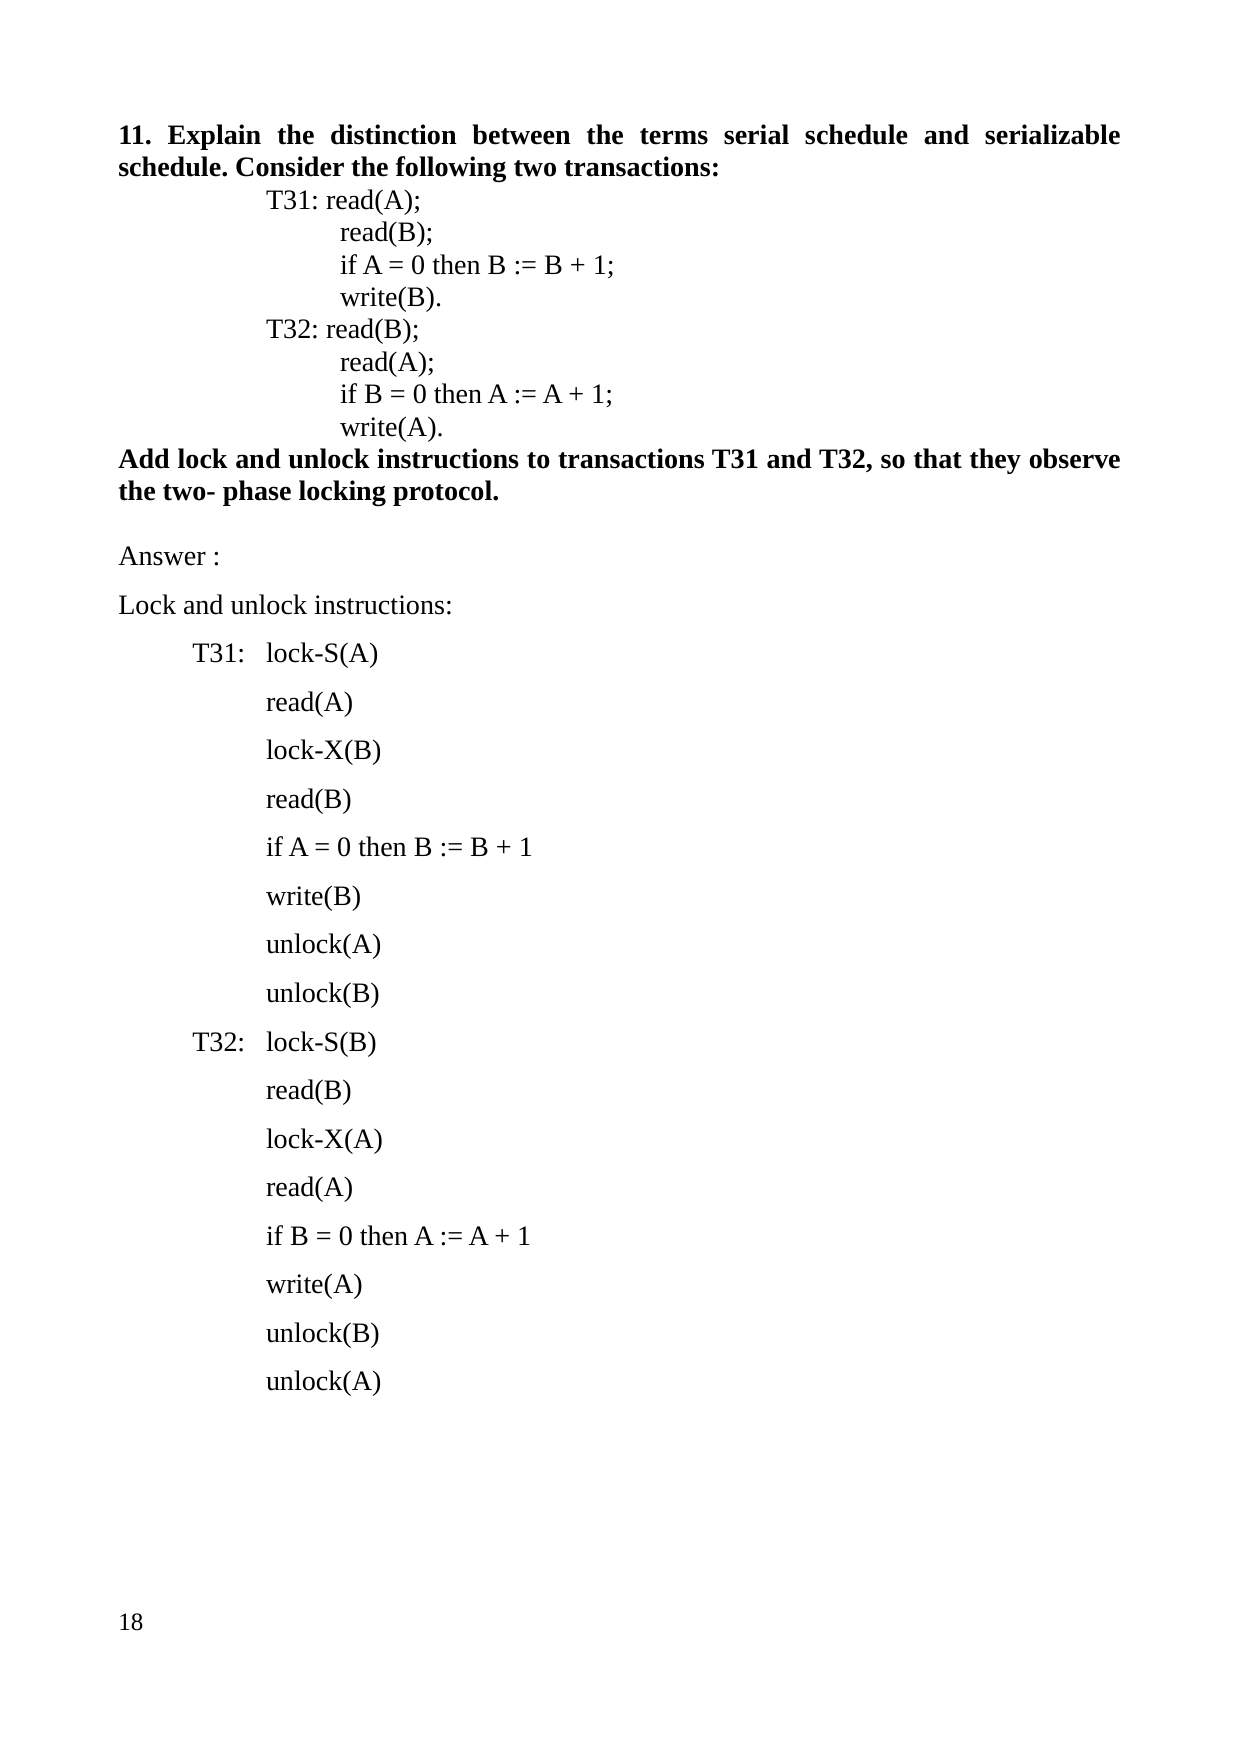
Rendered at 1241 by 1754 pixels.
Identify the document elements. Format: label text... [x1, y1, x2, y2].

text if A = 0 then B := B + 1; [118, 248, 1122, 280]
text unlock(B) [118, 976, 1122, 1008]
text T32: lock-S(B) [118, 1025, 1122, 1057]
text if B = 0 then A := A + 1; [118, 377, 1122, 410]
text read(A) [118, 1170, 1122, 1203]
text lock-X(B) [118, 733, 1122, 766]
text read(B) [118, 1073, 1122, 1106]
text T32: read(B); [118, 312, 1122, 345]
text Answer : [118, 539, 1122, 572]
text read(B) [118, 782, 1122, 814]
text if A = 0 then B := B + 1 [118, 831, 1122, 863]
text read(A); [118, 345, 1122, 377]
text read(B); [118, 215, 1122, 248]
text unlock(B) [118, 1316, 1122, 1348]
text if B = 0 then A := A + 1 [118, 1219, 1122, 1251]
text unlock(A) [118, 928, 1122, 960]
text write(B). [118, 280, 1122, 312]
text unlock(A) [118, 1364, 1122, 1397]
text 11. Explain the distinction between the terms serial schedule and serializable schedule. Consider the following two transactions: [118, 118, 1122, 183]
text Lock and unlock instructions: [118, 588, 1122, 620]
text lock-X(A) [118, 1122, 1122, 1154]
text write(A) [118, 1267, 1122, 1300]
text write(A). [118, 410, 1122, 442]
text read(A) [118, 685, 1122, 717]
text write(B) [118, 879, 1122, 911]
text Add lock and unlock instructions to transactions T31 and T32, so that they observe the two- phase locking protocol. [118, 442, 1122, 507]
text T31: lock-S(A) [118, 636, 1122, 669]
text T31: read(A); [118, 183, 1122, 215]
